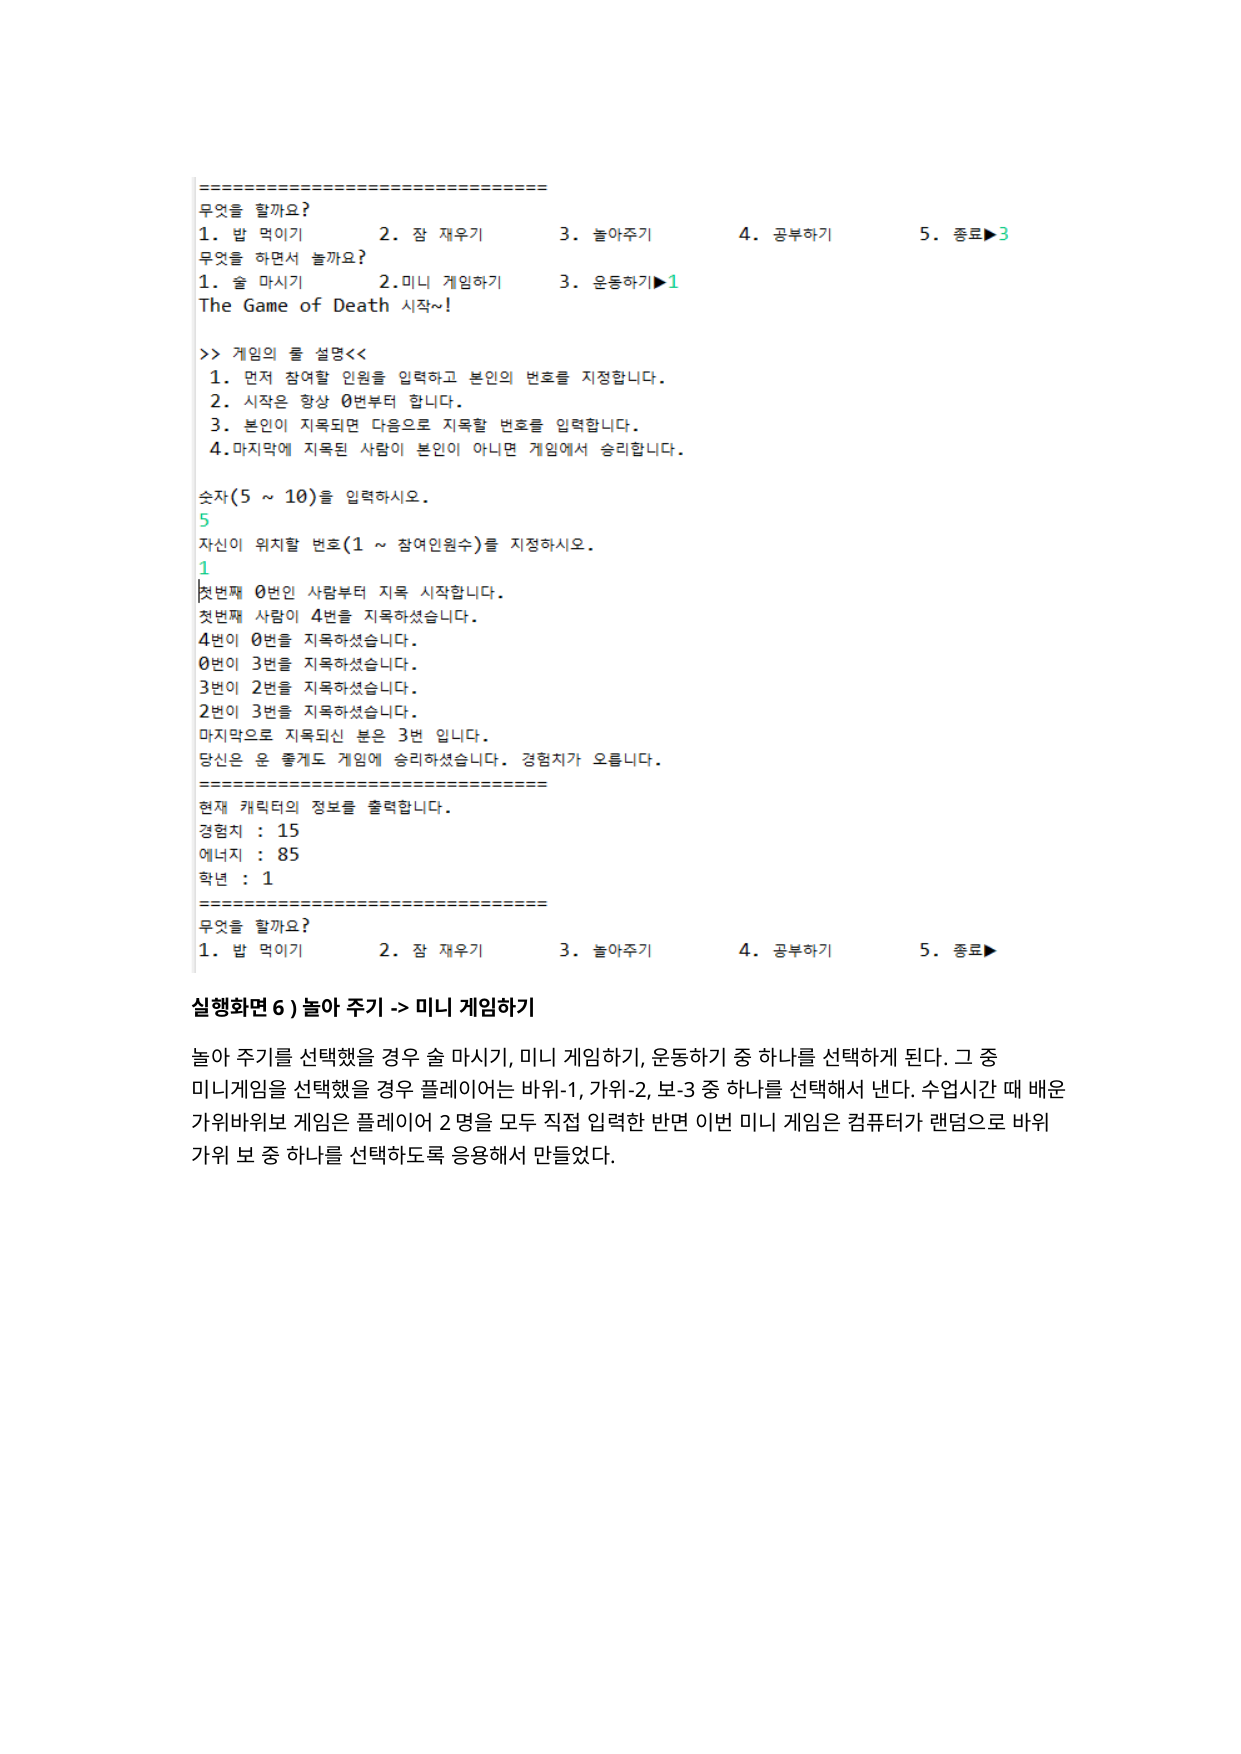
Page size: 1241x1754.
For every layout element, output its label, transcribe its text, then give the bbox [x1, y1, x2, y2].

picture [191, 177, 1028, 973]
text 실행화면6 ) 놀아 주기 -> 미니 게임하기 [192, 992, 1090, 1022]
text 놀아 주기를 선택했을 경우 술 마시기, 미니 게임하기, 운동하기 중 하나를 선택하게 된다. 그 중 미니게임을 선택했을 경우 플레이어는 바위-1, 가위-2, 보-3 중 하나를 선택해서 낸다. 수업시간 때 배운 가위바위보 게임은 플레이어 2명을 모두 직접 입력한 반면 이번 미니 게임은 컴퓨터가 랜덤으로 바위 가위 보 중 하나를 선택하도록 응용해서 만들었다. [192, 1041, 1090, 1169]
